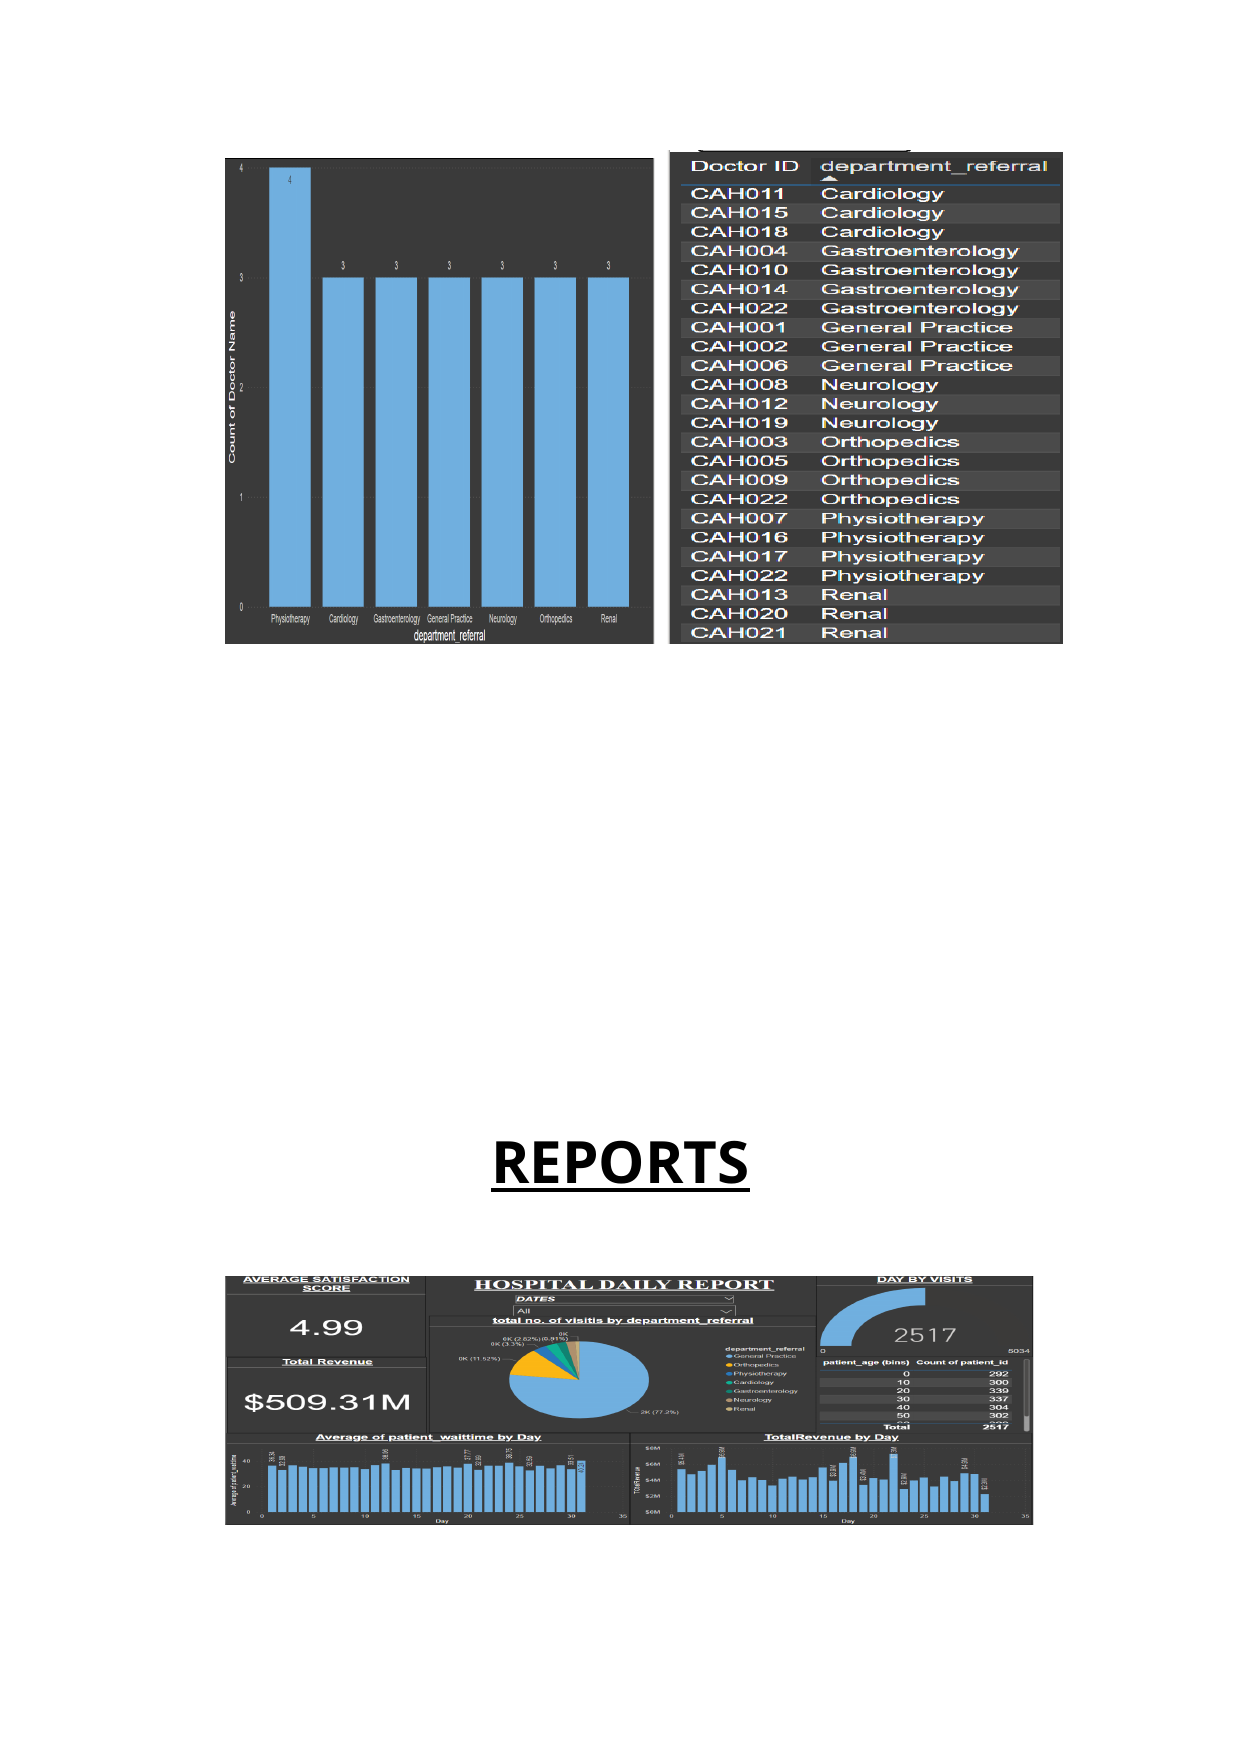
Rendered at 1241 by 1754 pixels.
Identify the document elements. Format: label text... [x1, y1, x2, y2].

picture [225, 1276, 1034, 1525]
text REPORTS [150, 1121, 1090, 1200]
picture [225, 158, 655, 644]
picture [667, 150, 1063, 644]
